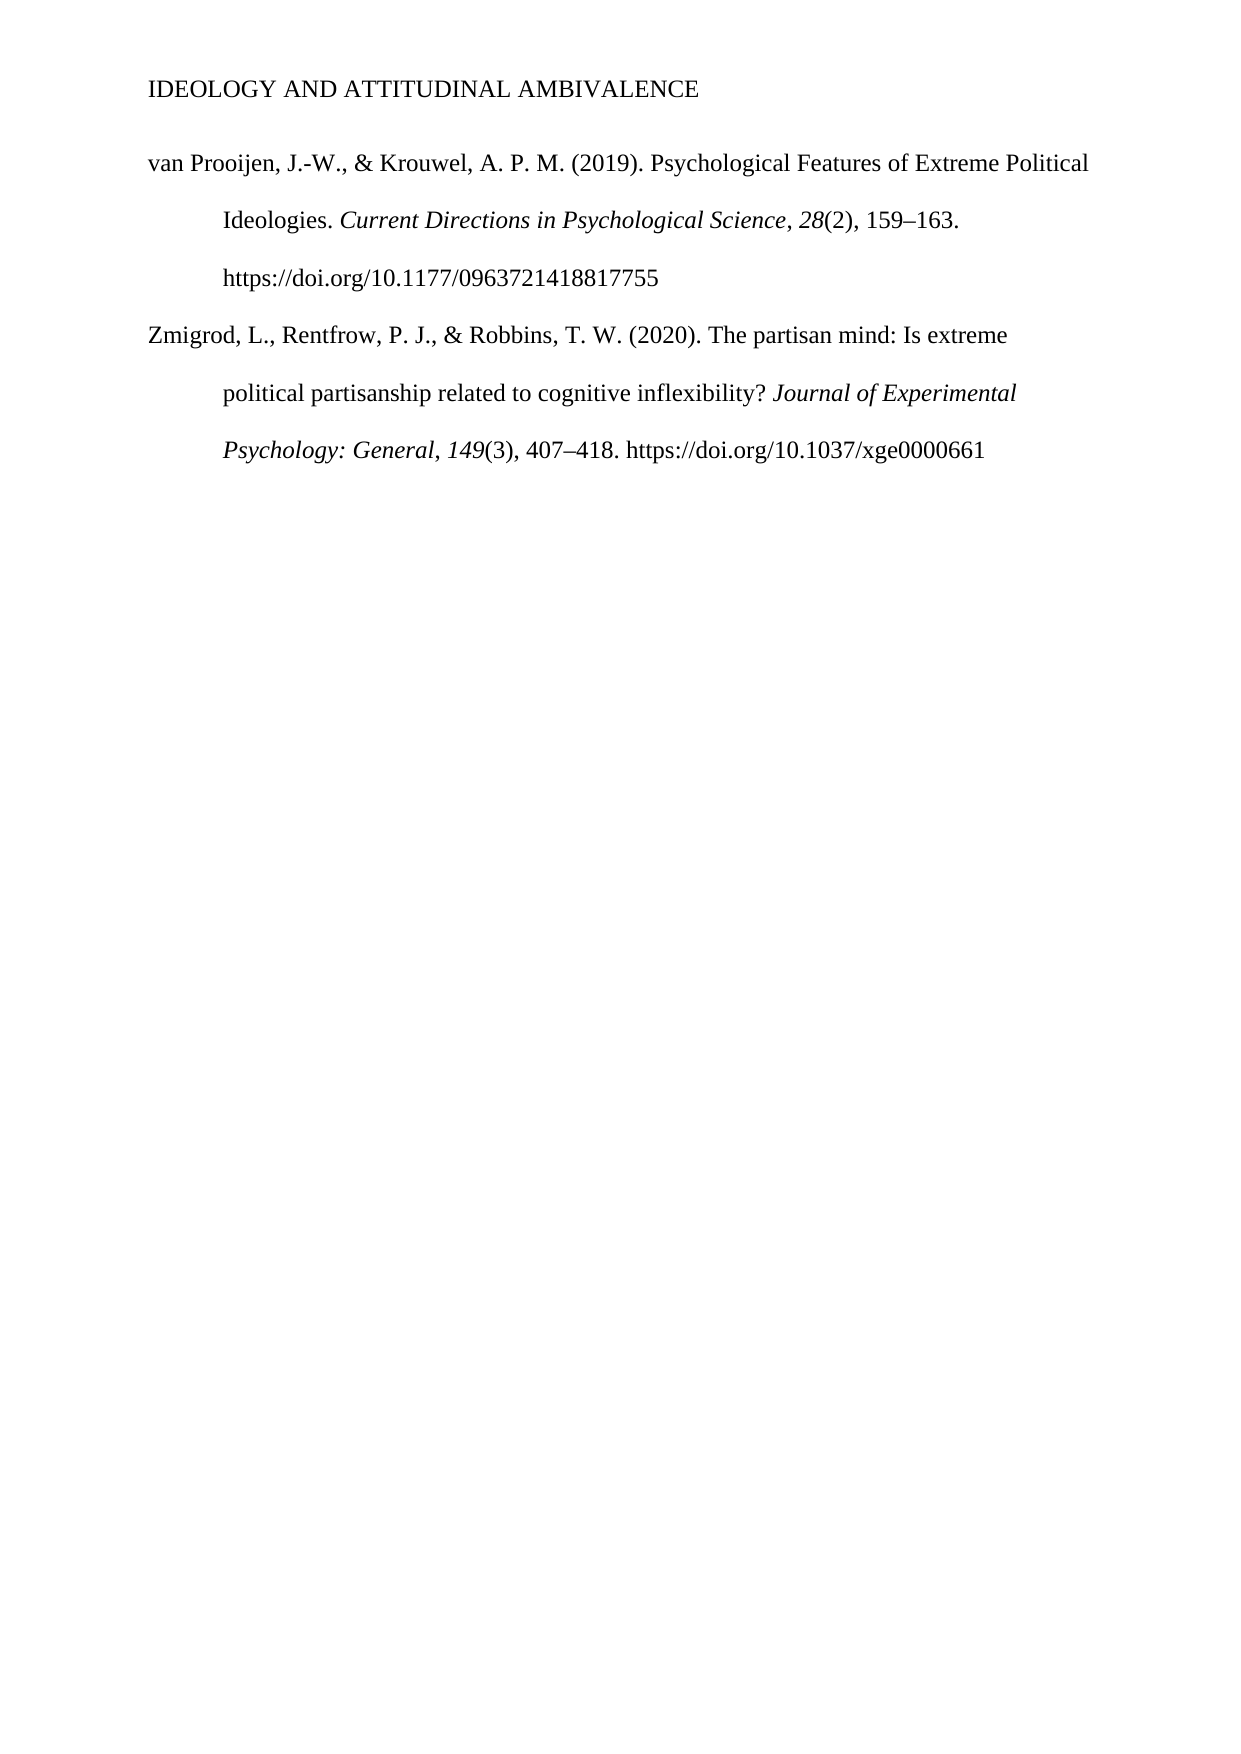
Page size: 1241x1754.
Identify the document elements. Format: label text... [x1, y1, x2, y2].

text Zmigrod, L., Rentfrow, P. J., & Robbins, T. W. (2020). The partisan mind: Is extreme political partisanship related to cognitive inflexibility? Journal of Experimental Psychology: General, 149(3), 407–418. https://doi.org/10.1037/xge0000661 [148, 320, 1093, 464]
text van Prooijen, J.-W., & Krouwel, A. P. M. (2019). Psychological Features of Extreme Political Ideologies. Current Directions in Psychological Science, 28(2), 159–163. https://doi.org/10.1177/0963721418817755 [148, 148, 1093, 291]
